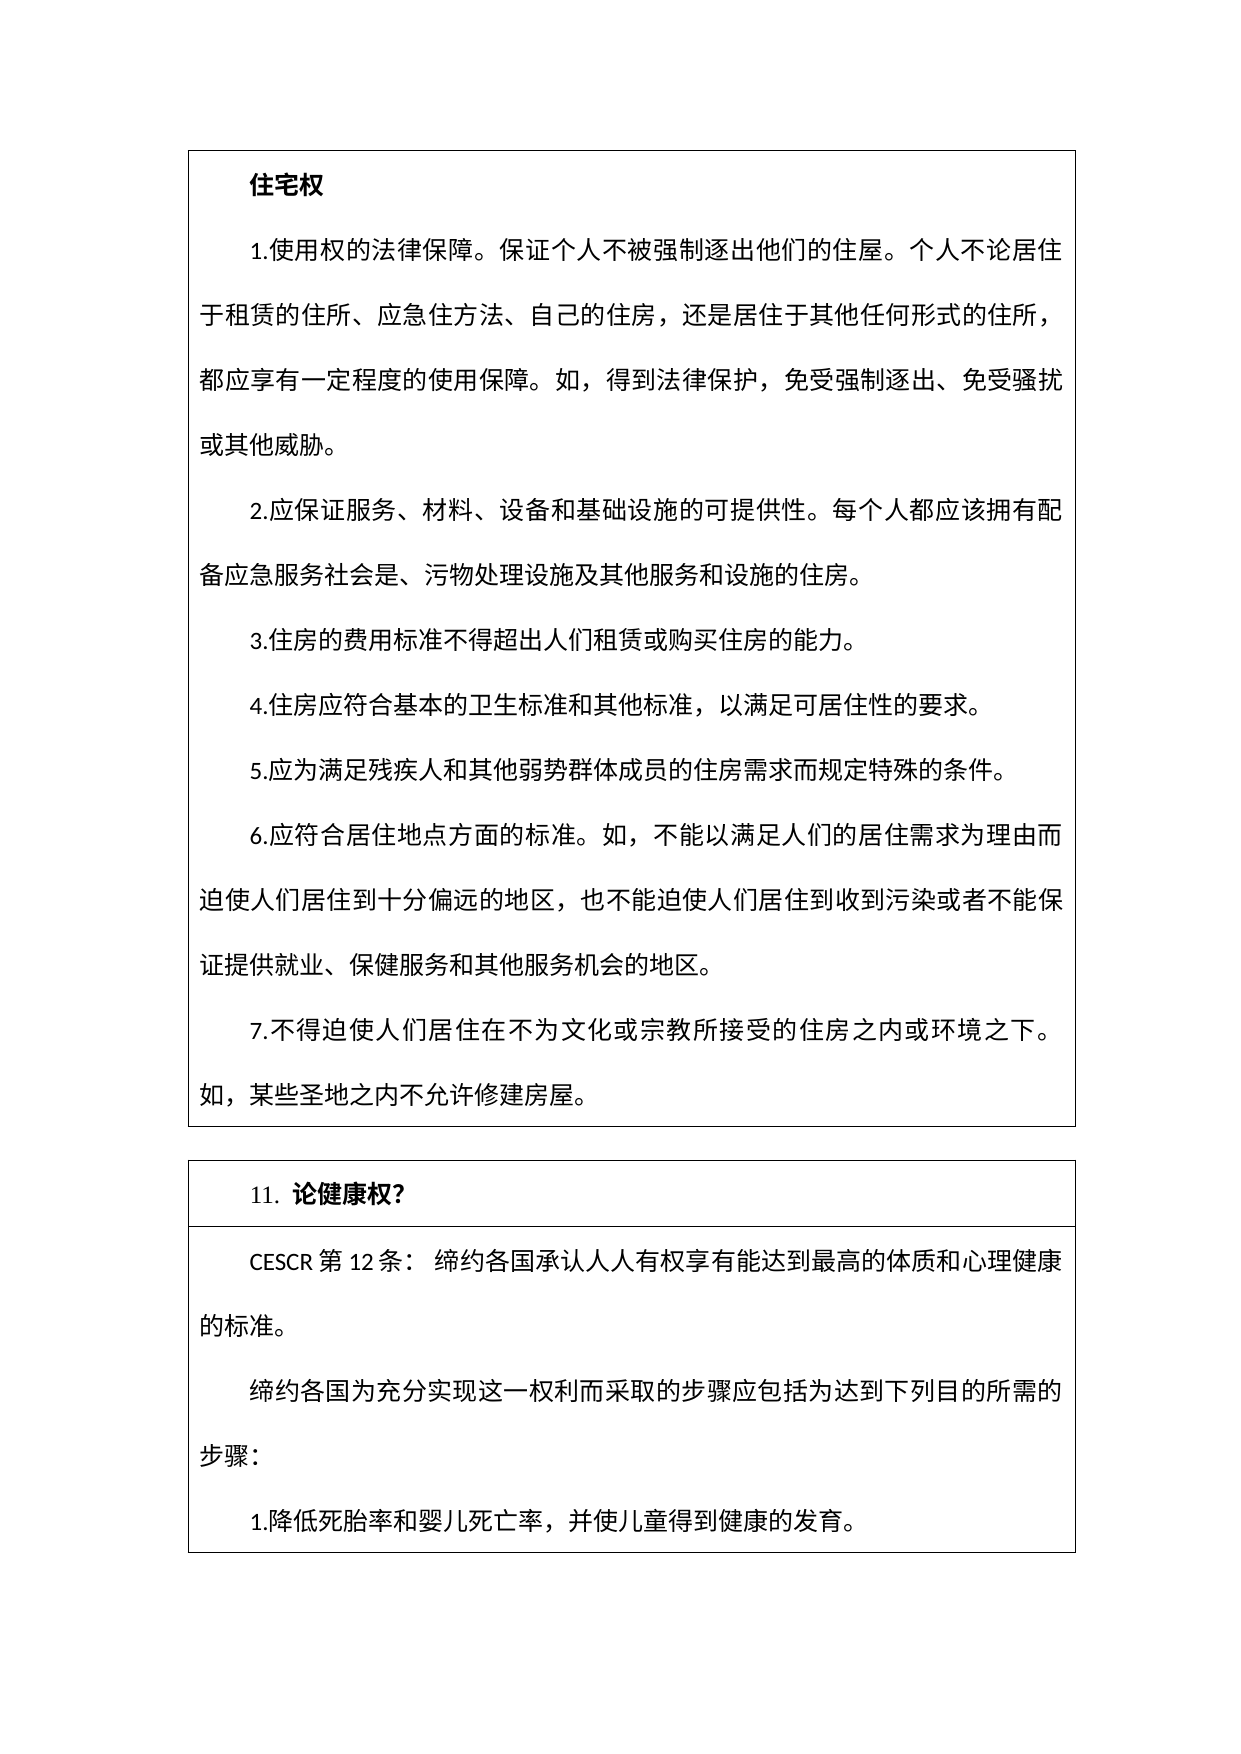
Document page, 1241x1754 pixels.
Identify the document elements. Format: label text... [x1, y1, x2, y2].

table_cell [189, 151, 1075, 1126]
table_header 论健康权？ [189, 1161, 1075, 1226]
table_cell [189, 1227, 1075, 1552]
